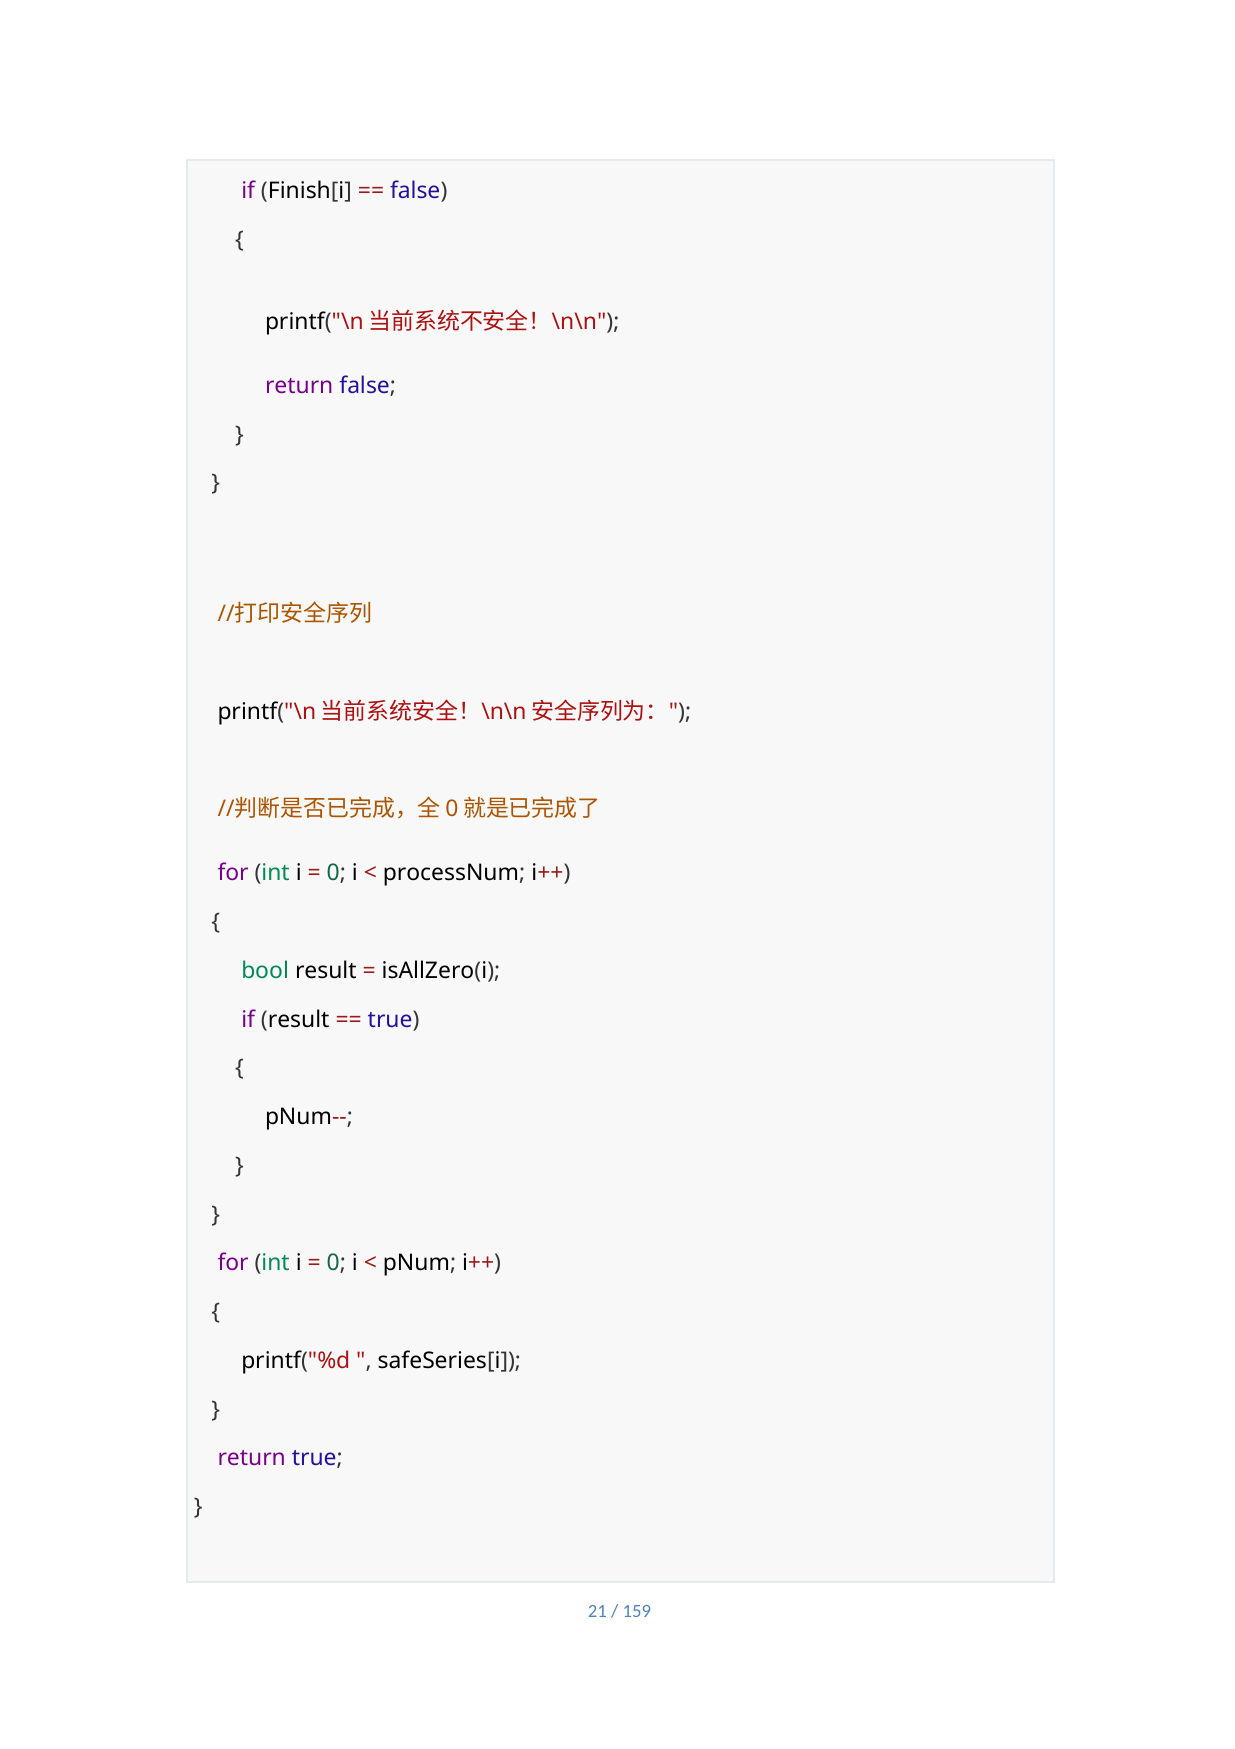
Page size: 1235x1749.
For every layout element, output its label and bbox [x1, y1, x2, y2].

text [188, 161, 1053, 1581]
